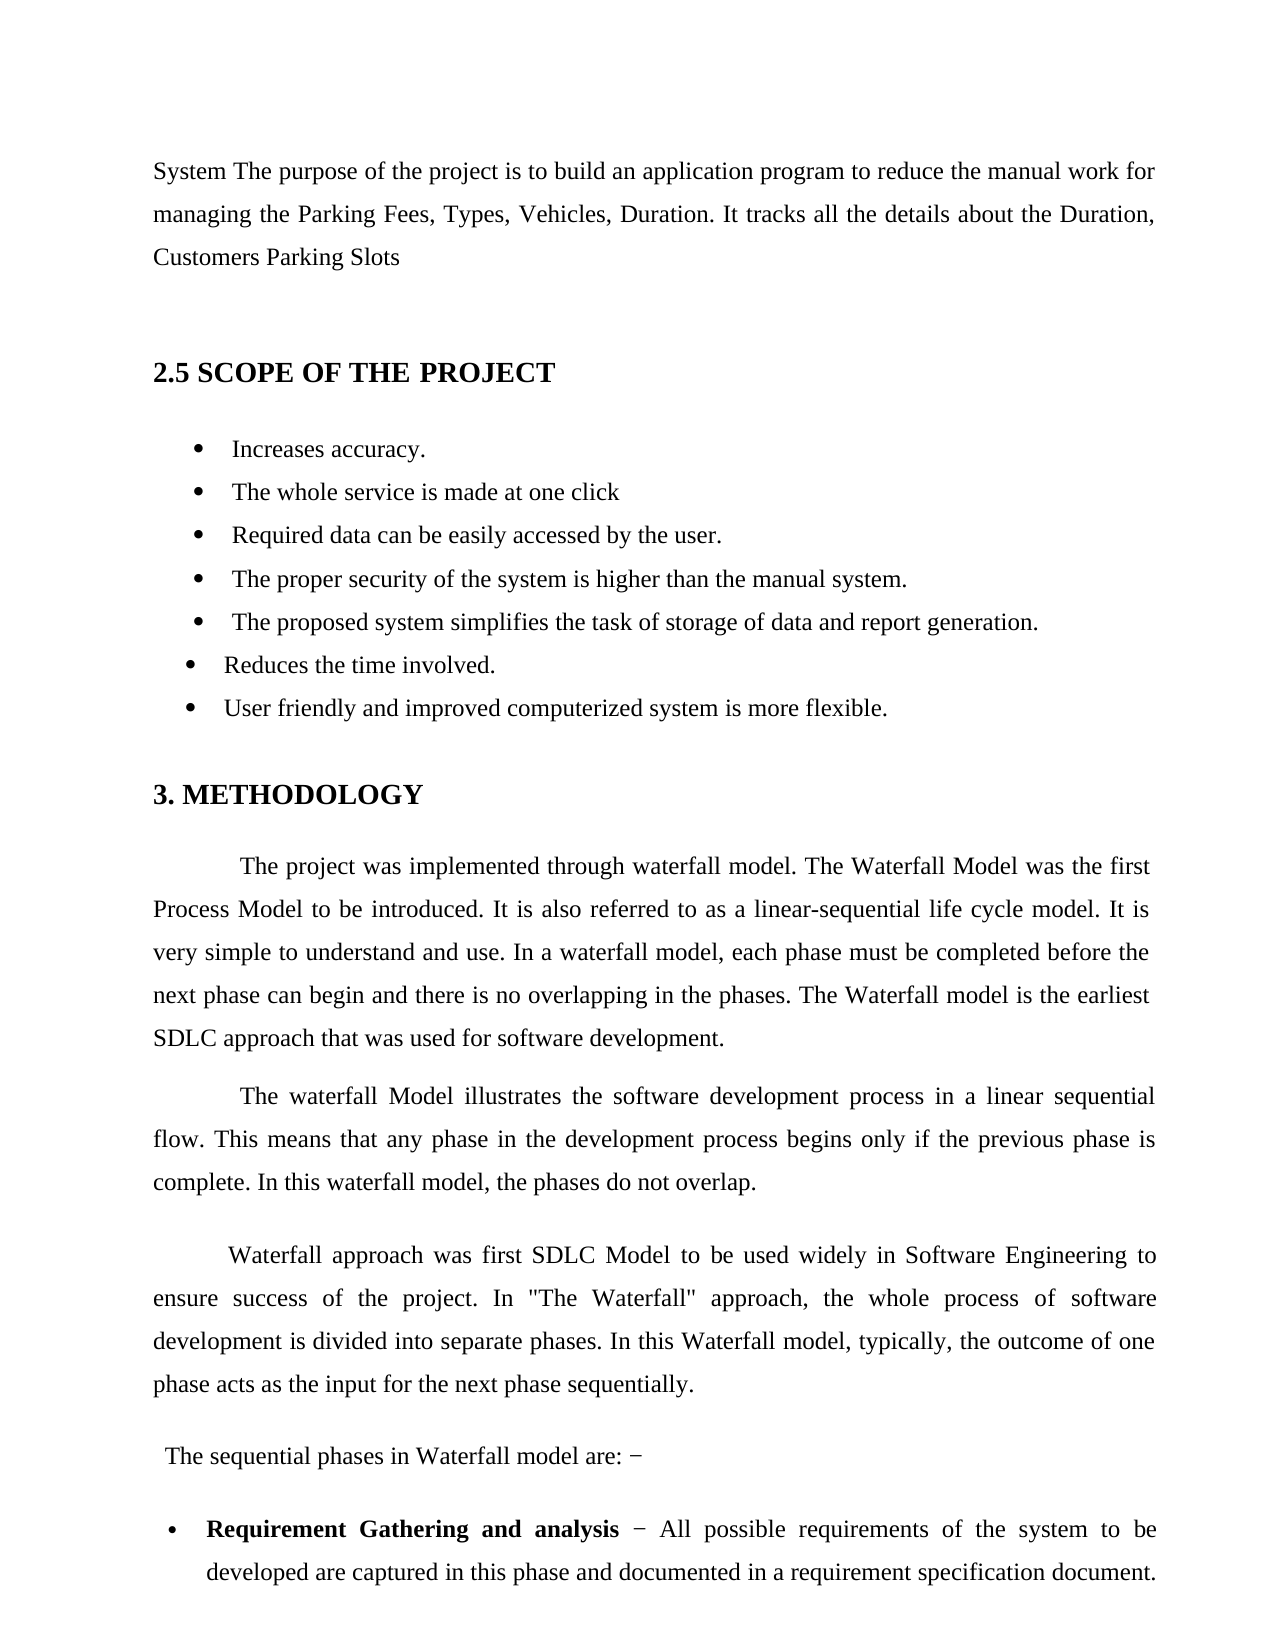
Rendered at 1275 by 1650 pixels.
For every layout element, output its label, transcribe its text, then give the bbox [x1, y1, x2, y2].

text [153, 156, 1157, 271]
list Increases accuracy. [194, 434, 1275, 463]
list The proposed system simplifies the task of storage of data and report generation. [194, 607, 1275, 636]
text The waterfall Model illustrates the software development process in a linear sequential flow. This means that any phase in the development process begins only if the previous phase is complete. In this waterfall model, the phases do not overlap. [153, 1081, 1157, 1196]
text The project was implemented through waterfall model. The Waterfall Model was the first Process Model to be introduced. It is also referred to as a linear-sequential life cycle model. It is very simple to understand and use. In a waterfall model, each phase must be completed before the next phase can begin and there is no overlapping in the phases. The Waterfall model is the earliest SDLC approach that was used for software development. [153, 851, 1151, 1052]
list The whole service is made at one click [194, 477, 1275, 506]
list Required data can be easily accessed by the user. [194, 521, 1275, 549]
list The proper security of the system is higher than the manual system. [194, 564, 1275, 592]
text Waterfall approach was first SDLC Model to be used widely in Software Engineering to ensure success of the project. In "The Waterfall" approach, the whole process of software development is divided into separate phases. In this Waterfall model, typically, the outcome of one phase acts as the input for the next phase sequentially. [153, 1240, 1157, 1398]
list User friendly and improved computerized system is more flexible. [186, 693, 1263, 722]
list Reduces the time involved. [186, 650, 1263, 679]
subtitle 3. METHODOLOGY [164, 777, 1275, 811]
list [168, 1514, 1157, 1586]
subtitle SCOPE OF THE PROJECT [153, 355, 1275, 389]
text The sequential phases in Waterfall model are: − [164, 1441, 1157, 1470]
